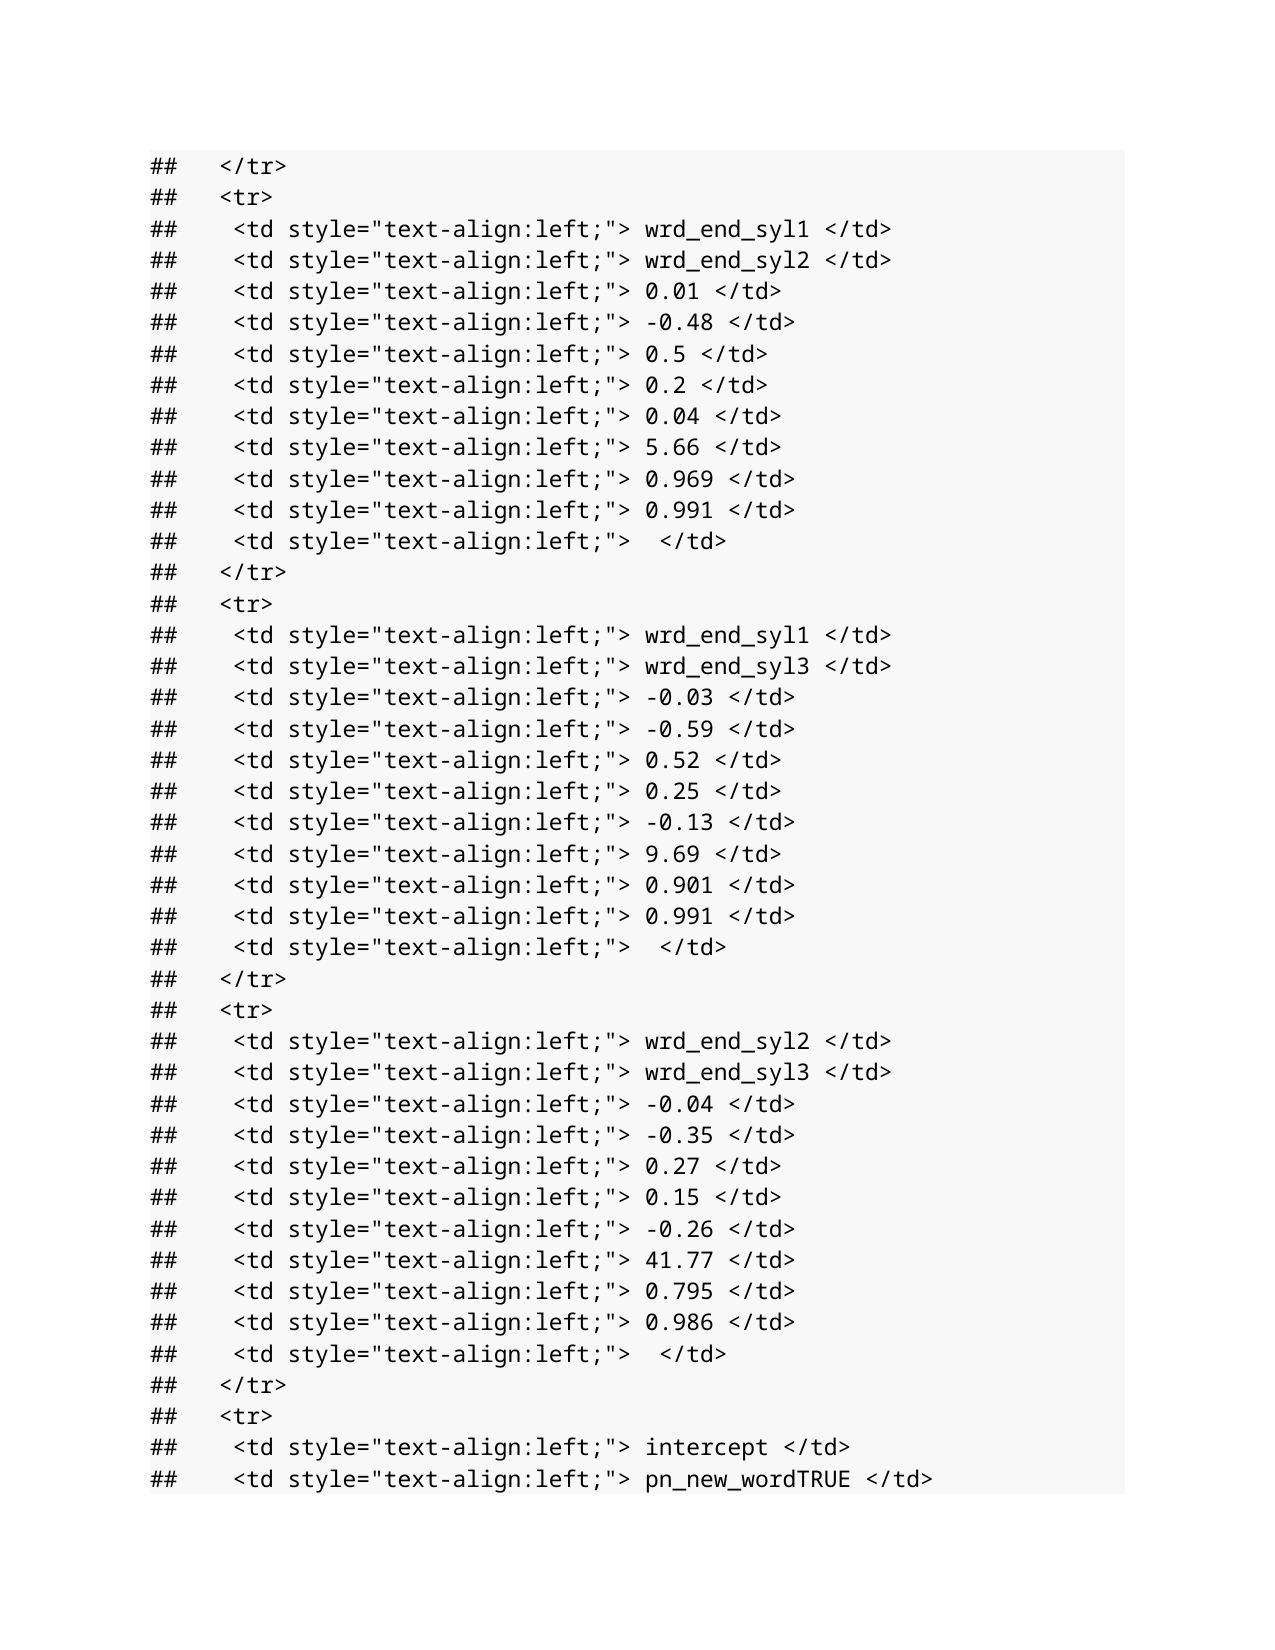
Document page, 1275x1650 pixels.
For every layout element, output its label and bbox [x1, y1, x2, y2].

text [150, 150, 1125, 1494]
